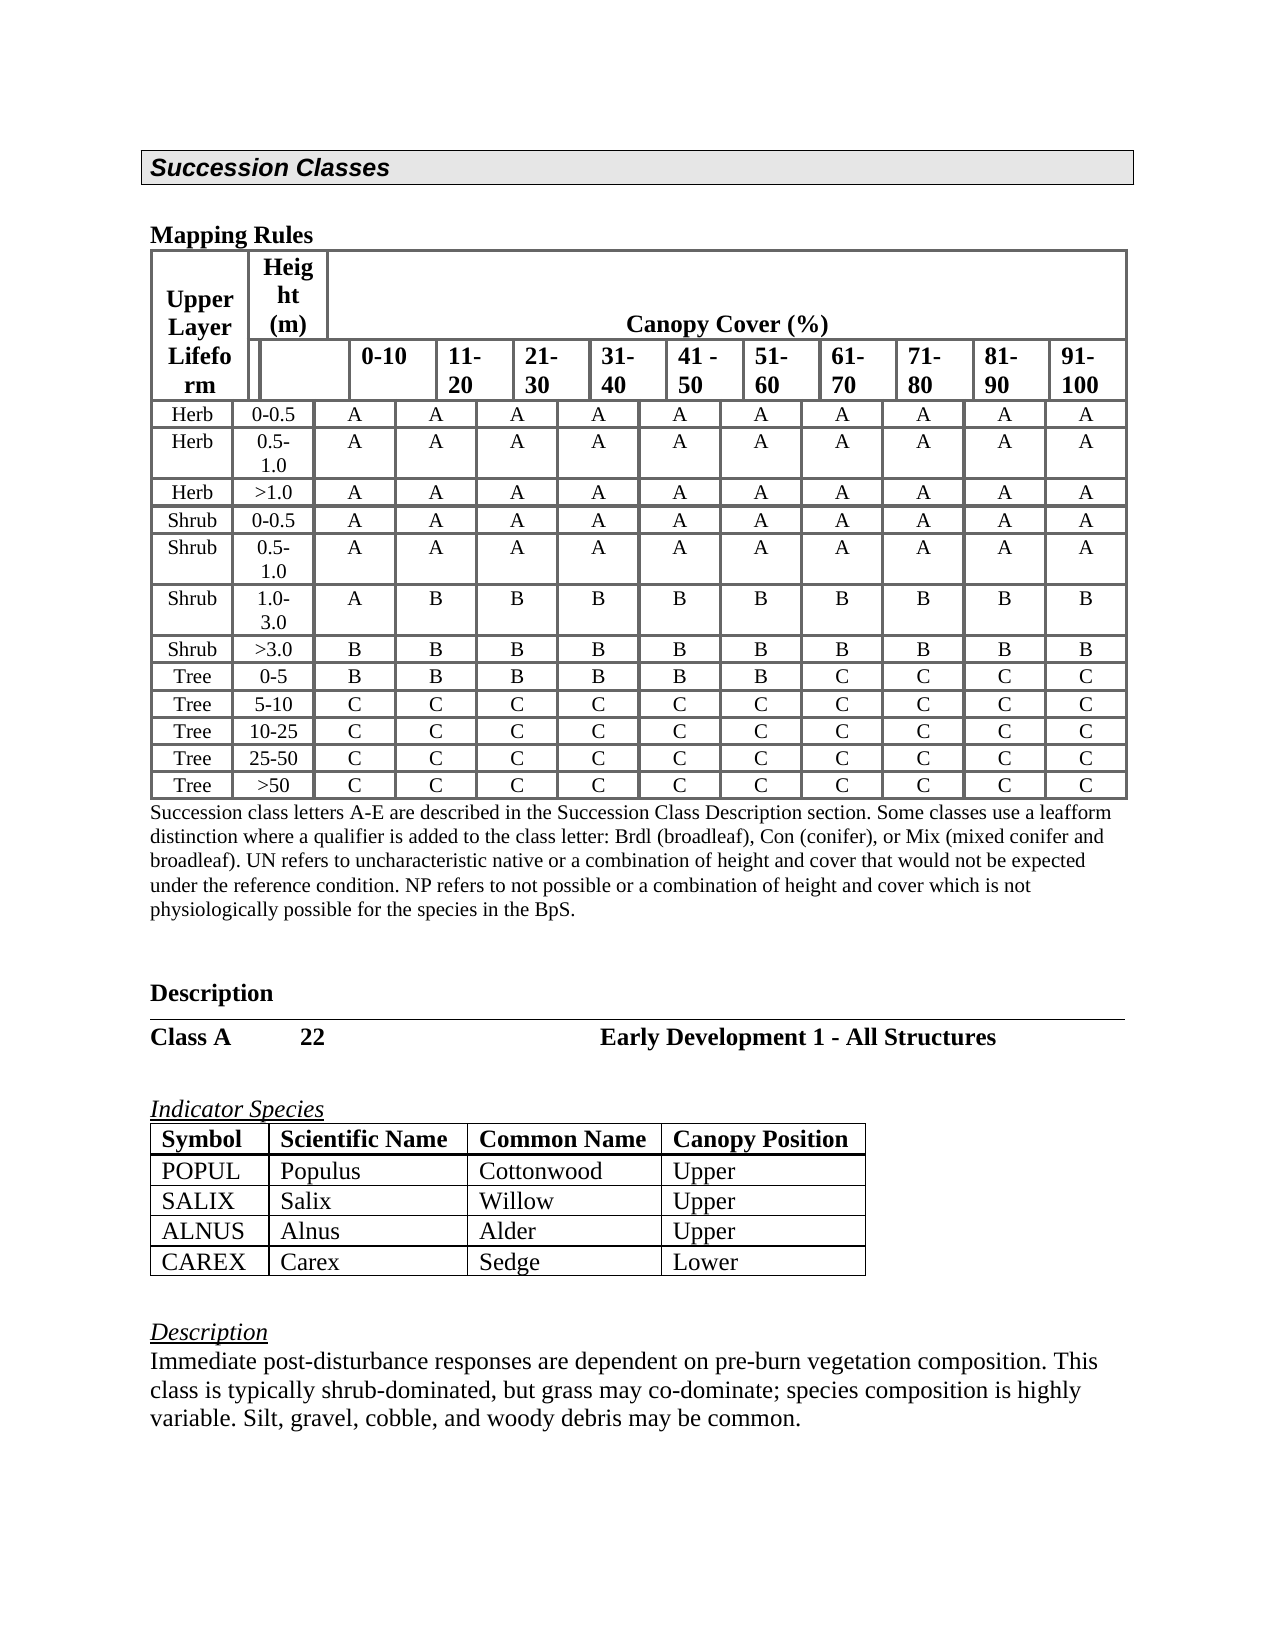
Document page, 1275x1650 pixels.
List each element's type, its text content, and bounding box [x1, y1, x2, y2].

table_cell A [966, 402, 1044, 426]
table_cell 11-20 [438, 341, 512, 399]
table_cell A [1047, 429, 1125, 477]
table_header Symbol [151, 1124, 268, 1153]
table_cell B [478, 586, 556, 634]
table_cell A [316, 480, 394, 504]
table_cell B [641, 664, 719, 688]
table_header Scientific Name [270, 1124, 467, 1153]
table_cell Tree [153, 692, 231, 716]
table_cell A [397, 535, 475, 583]
table_cell C [478, 719, 556, 743]
table_cell 25-50 [234, 746, 312, 770]
table_cell B [397, 586, 475, 634]
table_cell 91-100 [1051, 341, 1125, 399]
table_cell C [1047, 664, 1125, 688]
table_cell >50 [234, 773, 312, 797]
table_cell A [966, 535, 1044, 583]
table_cell Tree [153, 664, 231, 688]
table_cell Shrub [153, 535, 231, 583]
table_cell Upper [662, 1216, 865, 1245]
table_cell C [559, 692, 637, 716]
table_cell A [803, 402, 881, 426]
table_cell A [316, 402, 394, 426]
table_cell Tree [153, 719, 231, 743]
text Description [150, 978, 1125, 1007]
table_cell C [397, 719, 475, 743]
table_cell A [884, 429, 962, 477]
table_cell B [478, 664, 556, 688]
table_cell B [722, 664, 800, 688]
table_cell Populus [270, 1156, 467, 1184]
table_cell C [478, 746, 556, 770]
table_cell A [478, 480, 556, 504]
table_cell A [1047, 508, 1125, 532]
table_cell C [641, 719, 719, 743]
table_cell B [316, 637, 394, 661]
table_cell B [641, 637, 719, 661]
table_header Canopy Position [662, 1124, 865, 1153]
table_cell C [722, 692, 800, 716]
table_cell 51-60 [745, 341, 818, 399]
table_cell A [559, 429, 637, 477]
table_cell Salix [270, 1186, 467, 1215]
table_cell B [478, 637, 556, 661]
table_cell B [966, 586, 1044, 634]
text Indicator Species [150, 1094, 1125, 1123]
table_cell C [803, 664, 881, 688]
table_cell A [884, 535, 962, 583]
table_cell C [316, 773, 394, 797]
text Description [150, 1317, 1125, 1346]
table_cell Shrub [153, 637, 231, 661]
table_cell C [1047, 692, 1125, 716]
table_cell 10-25 [234, 719, 312, 743]
table_cell 81-90 [975, 341, 1048, 399]
table_cell A [478, 402, 556, 426]
table_cell A [316, 586, 394, 634]
table_cell 0-5 [234, 664, 312, 688]
table_cell 21-30 [515, 341, 588, 399]
table_cell C [803, 719, 881, 743]
table_cell C [884, 719, 962, 743]
table_cell C [803, 692, 881, 716]
table_cell C [966, 719, 1044, 743]
table_cell Shrub [153, 586, 231, 634]
table_cell C [559, 719, 637, 743]
table_cell A [478, 429, 556, 477]
table_cell A [803, 429, 881, 477]
table_cell A [641, 508, 719, 532]
table_cell C [316, 746, 394, 770]
table_cell A [803, 508, 881, 532]
table_cell B [641, 586, 719, 634]
table_cell C [316, 692, 394, 716]
table_cell Carex [270, 1247, 467, 1275]
table_cell A [966, 508, 1044, 532]
table_cell A [722, 508, 800, 532]
table_cell A [722, 535, 800, 583]
table_cell A [722, 402, 800, 426]
table_cell C [478, 692, 556, 716]
table_cell B [722, 586, 800, 634]
table_cell A [397, 402, 475, 426]
table_cell Sedge [468, 1247, 661, 1275]
table_cell C [559, 773, 637, 797]
table_cell A [966, 429, 1044, 477]
table_cell C [884, 746, 962, 770]
table_cell A [397, 480, 475, 504]
table_cell 41 - 50 [668, 341, 742, 399]
table_cell A [803, 480, 881, 504]
text Class A 22 Early Development 1 - All Structures [150, 1020, 1125, 1051]
table_cell A [722, 429, 800, 477]
table_cell A [316, 508, 394, 532]
table_cell Lower [662, 1247, 865, 1275]
table_cell B [884, 586, 962, 634]
table_header Common Name [468, 1124, 661, 1153]
table_cell Herb [153, 402, 231, 426]
table_cell C [397, 773, 475, 797]
table_cell C [641, 773, 719, 797]
table_cell C [316, 719, 394, 743]
text Mapping Rules [150, 220, 1125, 249]
table_cell POPUL [151, 1156, 268, 1184]
table_cell B [316, 664, 394, 688]
text Succession class letters A-E are described in the Succession Class Description section. Some classes use a leafform distinction where a qualifier is added to the class letter: Brdl (broadleaf), Con (conifer), or Mix (mixed conifer and broadleaf). UN refers to uncharacteristic native or a combination of height and cover that would not be expected under the reference condition. NP refers to not possible or a combination of height and cover which is not physiologically possible for the species in the BpS. [150, 800, 1125, 921]
table_cell C [478, 773, 556, 797]
table_cell A [884, 480, 962, 504]
text Succession Classes [142, 151, 1133, 184]
table_cell Cottonwood [468, 1156, 661, 1184]
table_cell C [641, 746, 719, 770]
table_cell C [884, 664, 962, 688]
table_cell Herb [153, 480, 231, 504]
table_cell A [478, 535, 556, 583]
table_cell A [966, 480, 1044, 504]
table_cell C [803, 773, 881, 797]
table_cell A [641, 535, 719, 583]
table_cell A [1047, 402, 1125, 426]
table_cell 71-80 [898, 341, 972, 399]
table_cell B [559, 637, 637, 661]
table_cell A [884, 402, 962, 426]
table_cell A [1047, 480, 1125, 504]
table_cell A [559, 480, 637, 504]
table_cell 31-40 [592, 341, 665, 399]
table_cell CAREX [151, 1247, 268, 1275]
table_cell C [722, 773, 800, 797]
table_cell B [397, 664, 475, 688]
table_cell SALIX [151, 1186, 268, 1215]
table_cell C [884, 692, 962, 716]
table_cell B [559, 586, 637, 634]
table_cell >1.0 [234, 480, 312, 504]
table_cell A [559, 535, 637, 583]
table_cell C [884, 773, 962, 797]
table_cell B [966, 637, 1044, 661]
table_cell A [722, 480, 800, 504]
table_cell A [316, 535, 394, 583]
table_cell 0.5-1.0 [234, 429, 312, 477]
table_cell A [803, 535, 881, 583]
table_header Upper Layer Lifeform [153, 252, 247, 399]
table_cell A [316, 429, 394, 477]
table_cell A [641, 402, 719, 426]
table_cell A [641, 429, 719, 477]
table_cell C [722, 746, 800, 770]
table_cell Tree [153, 746, 231, 770]
table_cell B [1047, 637, 1125, 661]
table_cell B [803, 637, 881, 661]
table_cell Willow [468, 1186, 661, 1215]
table_cell A [559, 402, 637, 426]
table_cell B [1047, 586, 1125, 634]
table_header Canopy Cover (%) [329, 252, 1125, 338]
table_cell B [722, 637, 800, 661]
table_cell 1.0-3.0 [234, 586, 312, 634]
table_cell B [397, 637, 475, 661]
table_cell 0-10 [351, 341, 435, 399]
table_cell C [966, 746, 1044, 770]
table_cell A [641, 480, 719, 504]
table_cell 5-10 [234, 692, 312, 716]
table_cell Alnus [270, 1216, 467, 1245]
table_cell A [1047, 535, 1125, 583]
table_cell >3.0 [234, 637, 312, 661]
table_cell 0.5-1.0 [234, 535, 312, 583]
table_cell Shrub [153, 508, 231, 532]
table_cell A [559, 508, 637, 532]
table_cell C [397, 692, 475, 716]
table_cell C [966, 773, 1044, 797]
table_cell C [966, 664, 1044, 688]
table_cell Tree [153, 773, 231, 797]
table_cell C [803, 746, 881, 770]
text Immediate post-disturbance responses are dependent on pre-burn vegetation composition. This class is typically shrub-dominated, but grass may co-dominate; species composition is highly variable. Silt, gravel, cobble, and woody debris may be common. [150, 1346, 1125, 1432]
table_cell C [559, 746, 637, 770]
table_cell A [397, 429, 475, 477]
table_cell 61-70 [822, 341, 895, 399]
table_cell C [722, 719, 800, 743]
table_cell A [884, 508, 962, 532]
table_cell C [397, 746, 475, 770]
table_cell Herb [153, 429, 231, 477]
table_cell C [1047, 773, 1125, 797]
table_cell B [884, 637, 962, 661]
table_cell ALNUS [151, 1216, 268, 1245]
table_cell Upper [662, 1186, 865, 1215]
table_cell Alder [468, 1216, 661, 1245]
table_cell C [1047, 719, 1125, 743]
table_cell A [478, 508, 556, 532]
table_cell C [966, 692, 1044, 716]
table_cell B [803, 586, 881, 634]
table_cell 0-0.5 [234, 402, 312, 426]
table_cell Upper [662, 1156, 865, 1184]
table_cell B [559, 664, 637, 688]
table_cell C [641, 692, 719, 716]
table_cell A [397, 508, 475, 532]
table_cell 0-0.5 [234, 508, 312, 532]
table_header Height (m) [250, 252, 326, 338]
table_cell C [1047, 746, 1125, 770]
